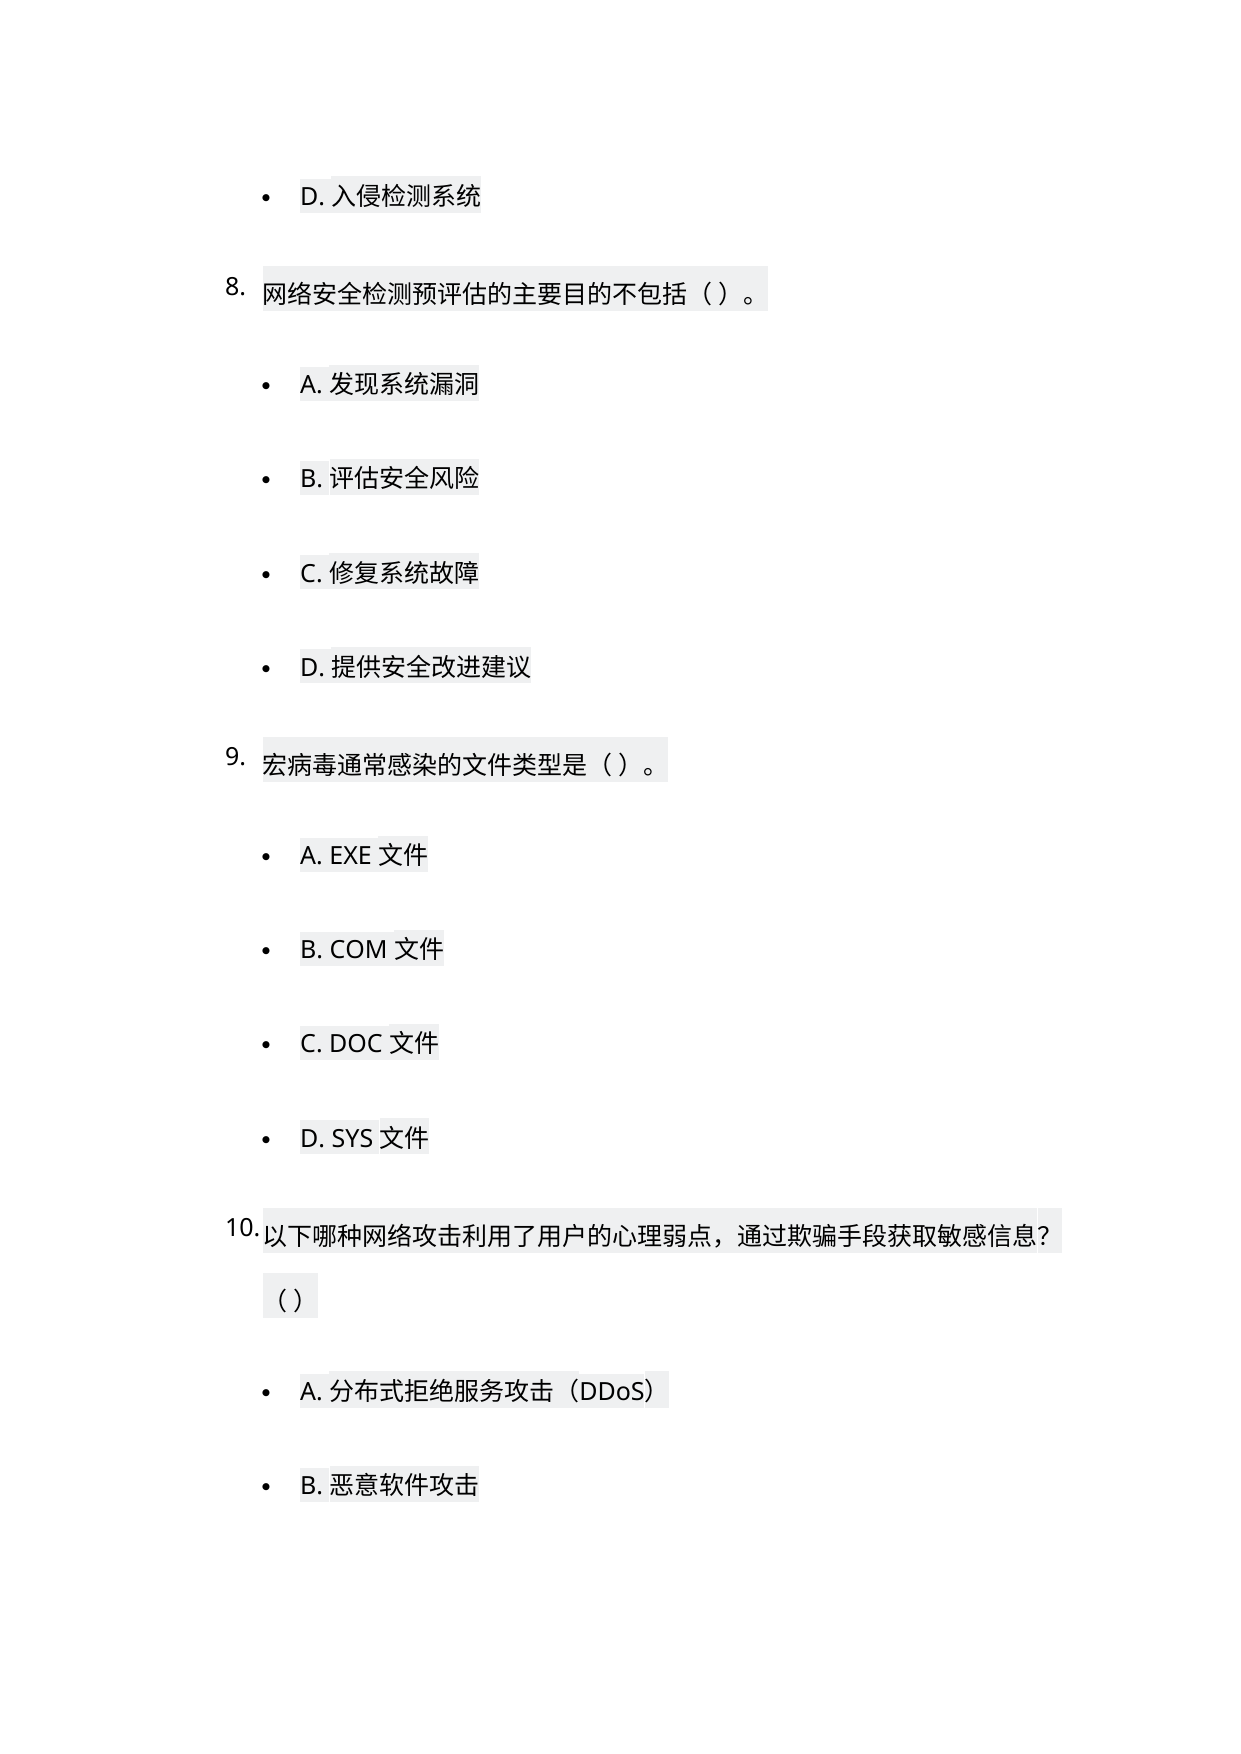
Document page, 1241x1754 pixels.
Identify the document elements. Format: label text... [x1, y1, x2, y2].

list A. 发现系统漏洞​ [262, 350, 1053, 415]
list B. 恶意软件攻击​ [262, 1451, 1053, 1516]
list B. COM 文件​ [262, 915, 1053, 980]
list 以下哪种网络攻击利用了用户的心理弱点，通过欺骗手段获取敏感信息？（ ）​ [225, 1198, 1053, 1328]
list D. 提供安全改进建议​ [262, 633, 1053, 698]
list B. 评估安全风险​ [262, 444, 1053, 509]
list C. DOC 文件​ [262, 1009, 1053, 1074]
list C. 修复系统故障​ [262, 539, 1053, 604]
list D. SYS 文件​ [262, 1104, 1053, 1169]
list D. 入侵检测系统​ [262, 162, 1053, 227]
list A. EXE 文件​ [262, 821, 1053, 886]
list A. 分布式拒绝服务攻击（DDoS）​ [262, 1357, 1053, 1422]
list 网络安全检测预评估的主要目的不包括（ ）。​ [225, 256, 1053, 321]
list 宏病毒通常感染的文件类型是（ ）。​ [225, 727, 1053, 792]
